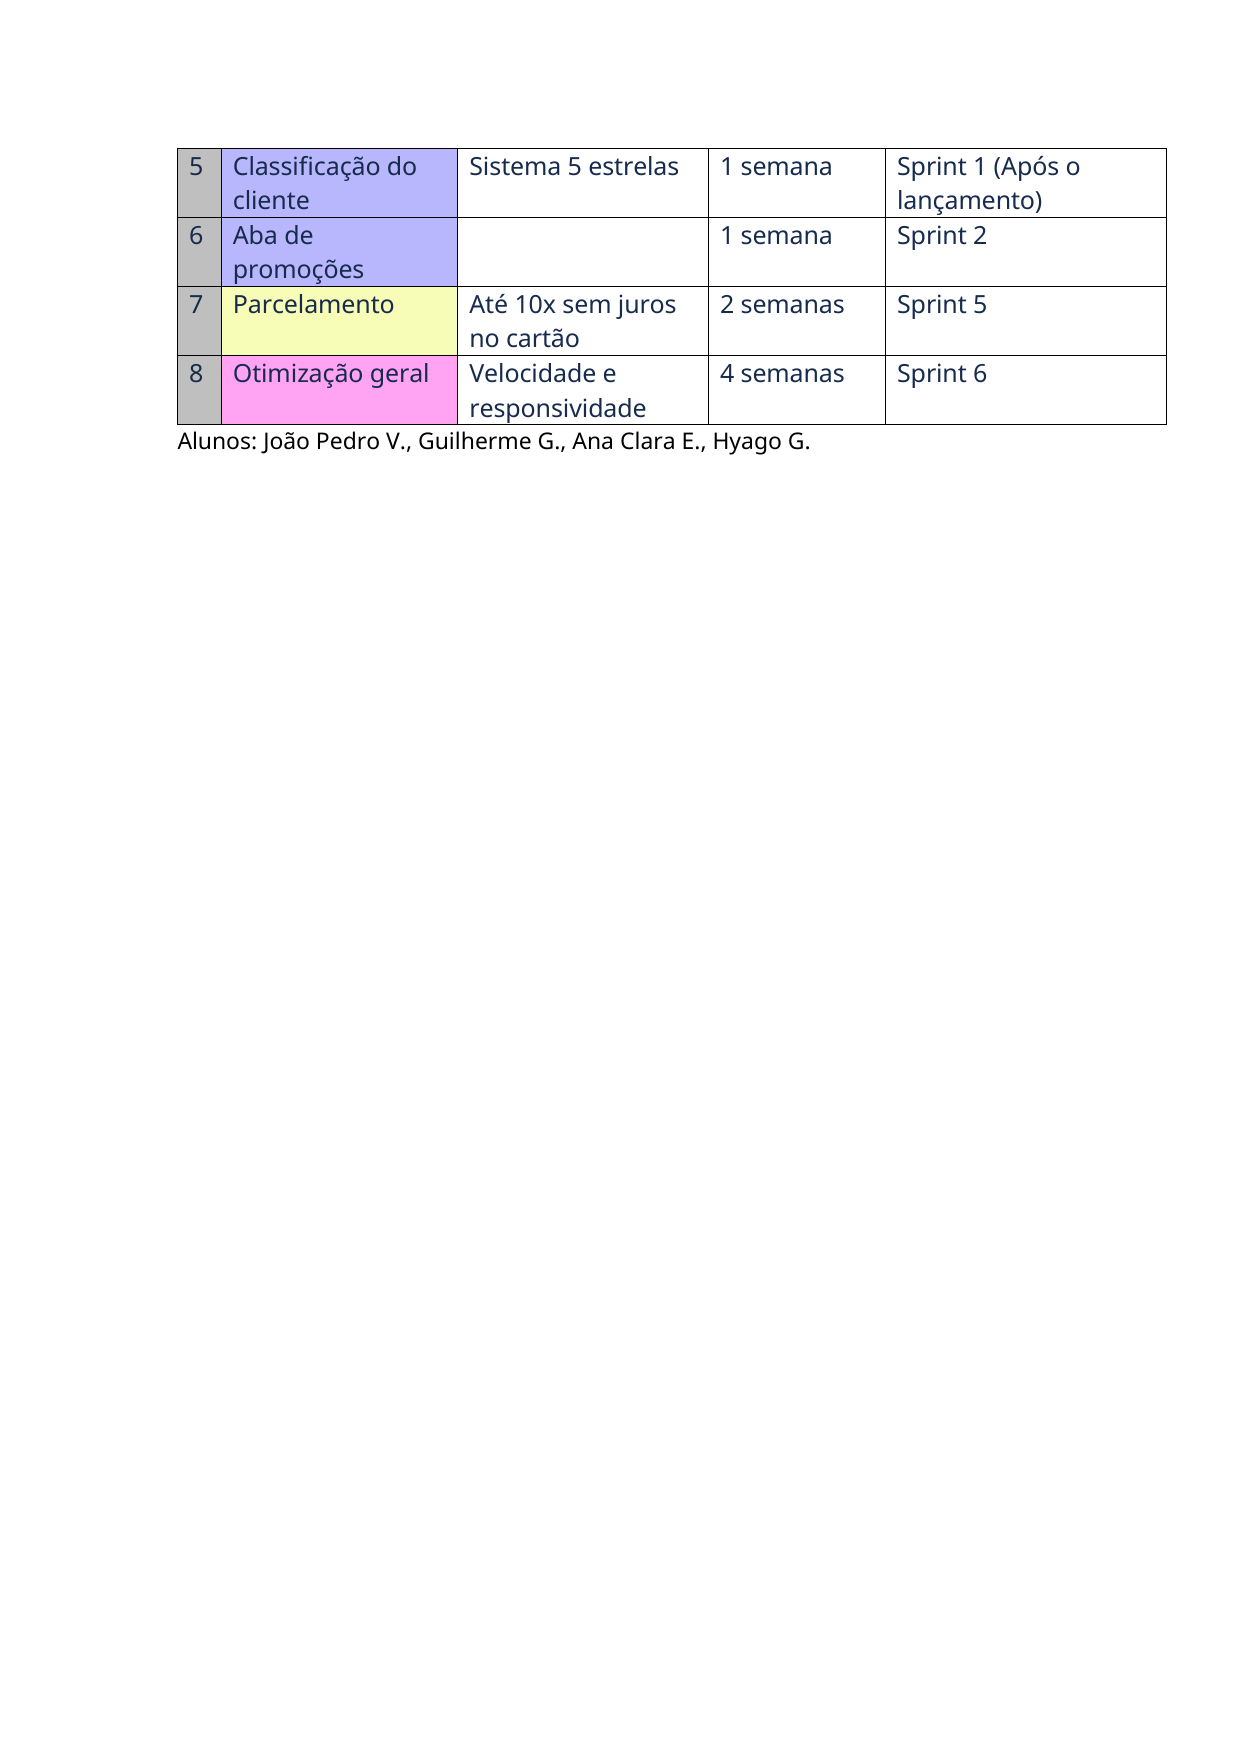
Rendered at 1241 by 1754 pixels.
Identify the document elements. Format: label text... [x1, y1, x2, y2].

table_cell 1 semana [709, 149, 885, 217]
table_cell Velocidade e responsividade [458, 356, 708, 424]
table_cell Parcelamento [222, 287, 457, 355]
table_cell Sprint 5 [886, 287, 1166, 355]
table_cell Aba de promoções [222, 218, 457, 286]
table_cell 1 semana [709, 218, 885, 286]
table_cell 7 [178, 287, 221, 355]
table_cell 4 semanas [709, 356, 885, 424]
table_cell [886, 149, 1166, 217]
table_cell 2 semanas [709, 287, 885, 355]
table_cell [458, 218, 708, 286]
table_cell 6 [178, 218, 221, 286]
table_cell Até 10x sem juros no cartão [458, 287, 708, 355]
table_cell 8 [178, 356, 221, 424]
table_cell Sistema 5 estrelas [458, 149, 708, 217]
table_cell Otimização geral [222, 356, 457, 424]
text Alunos: João Pedro V., Guilherme G., Ana Clara E., Hyago G. [177, 425, 1063, 457]
table_cell Classificação do cliente [222, 149, 457, 217]
table_cell Sprint 2 [886, 218, 1166, 286]
table_cell Sprint 6 [886, 356, 1166, 424]
table_cell 5 [178, 149, 221, 217]
